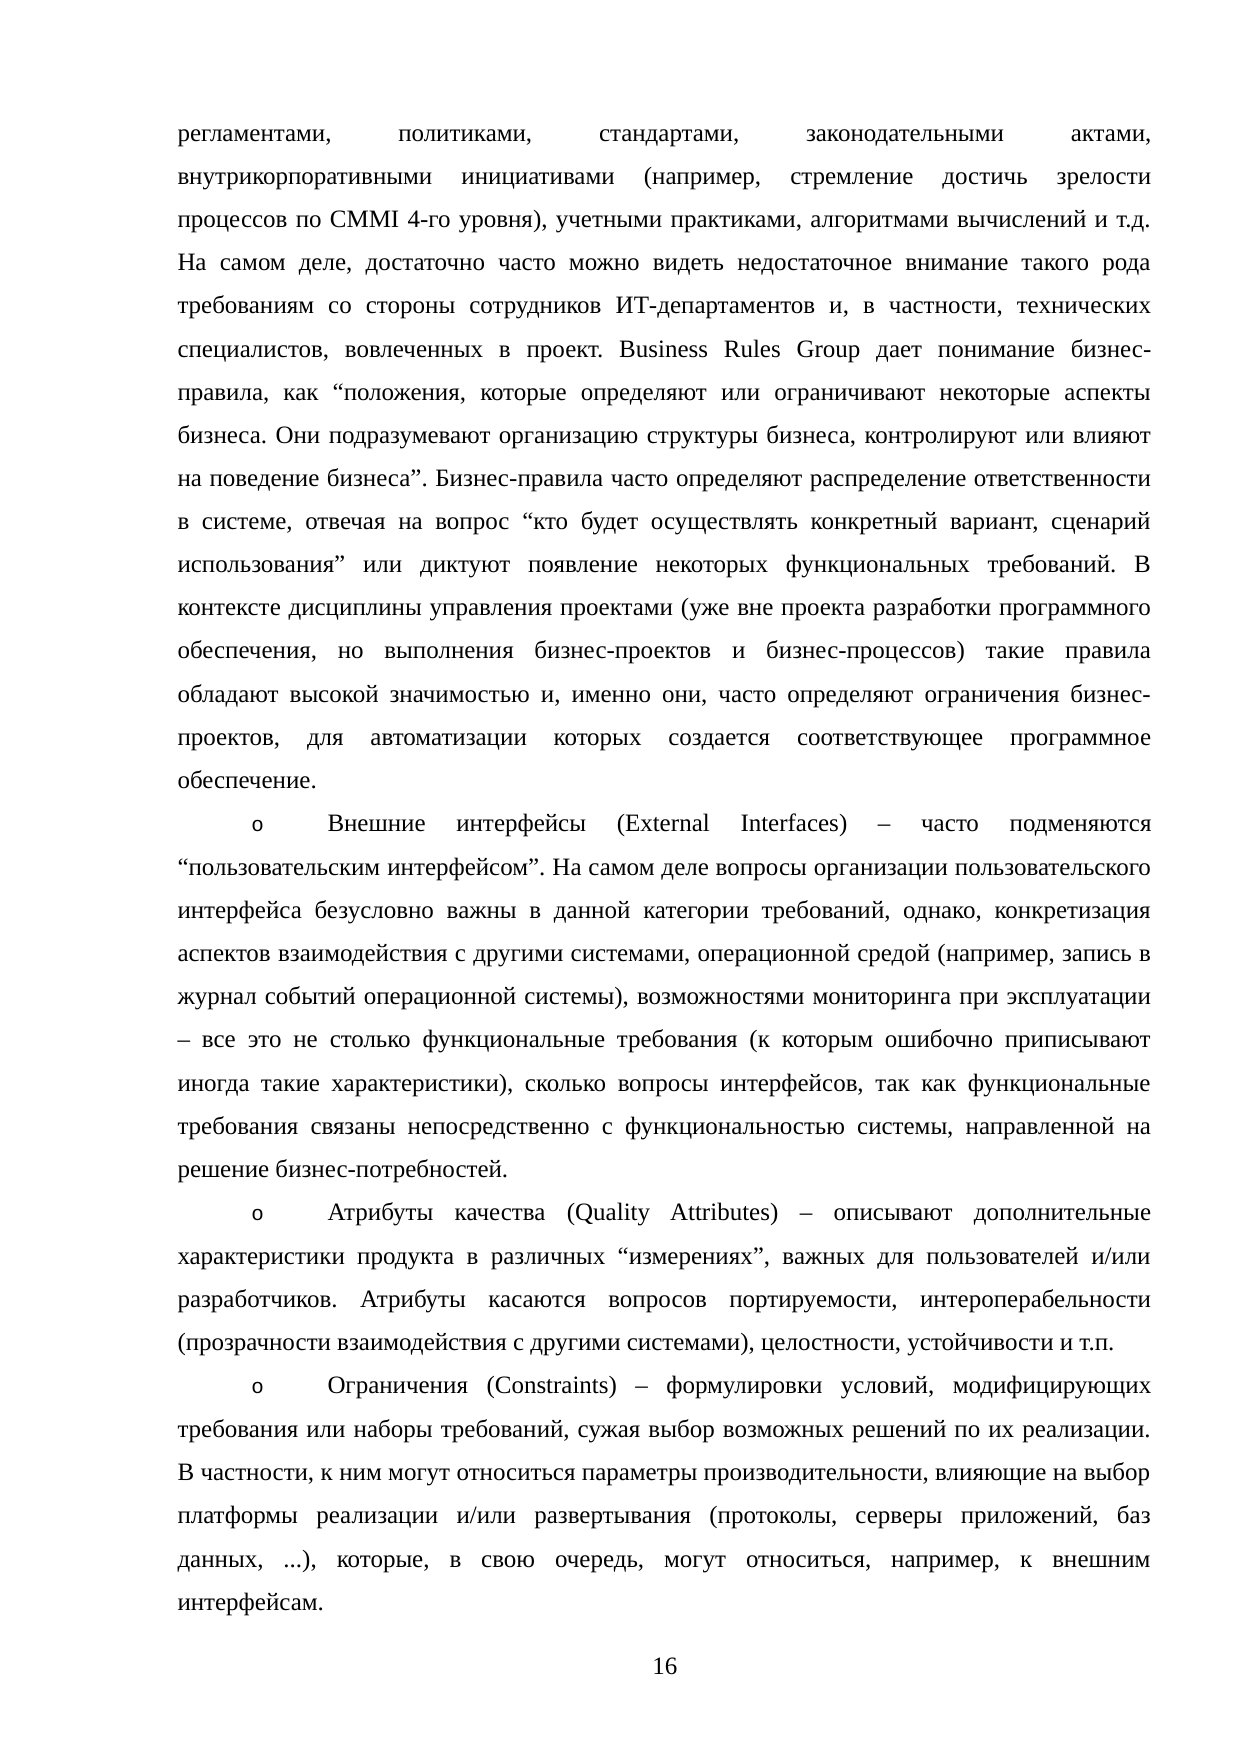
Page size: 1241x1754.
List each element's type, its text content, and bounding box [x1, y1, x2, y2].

list Внешние интерфейсы (External Interfaces) – часто подменяются “пользовательским интерфейсом”. На самом деле вопросы организации пользовательского интерфейса безусловно важны в данной категории требований, однако, конкретизация аспектов взаимодействия с другими системами, операционной средой (например, запись в журнал событий операционной системы), возможностями мониторинга при эксплуатации – все это не столько функциональные требования (к которым ошибочно приписывают иногда такие характеристики), сколько вопросы интерфейсов, так как функциональные требования связаны непосредственно с функциональностью системы, направленной на решение бизнес-потребностей. [177, 808, 1152, 1183]
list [177, 118, 1152, 794]
list Ограничения (Constraints) – формулировки условий, модифицирующих требования или наборы требований, сужая выбор возможных решений по их реализации. В частности, к ним могут относиться параметры производительности, влияющие на выбор платформы реализации и/или развертывания (протоколы, серверы приложений, баз данных, ...), которые, в свою очередь, могут относиться, например, к внешним интерфейсам. [177, 1370, 1152, 1616]
list Атрибуты качества (Quality Attributes) – описывают дополнительные характеристики продукта в различных “измерениях”, важных для пользователей и/или разработчиков. Атрибуты касаются вопросов портируемости, интероперабельности (прозрачности взаимодействия с другими системами), целостности, устойчивости и т.п. [177, 1197, 1152, 1356]
